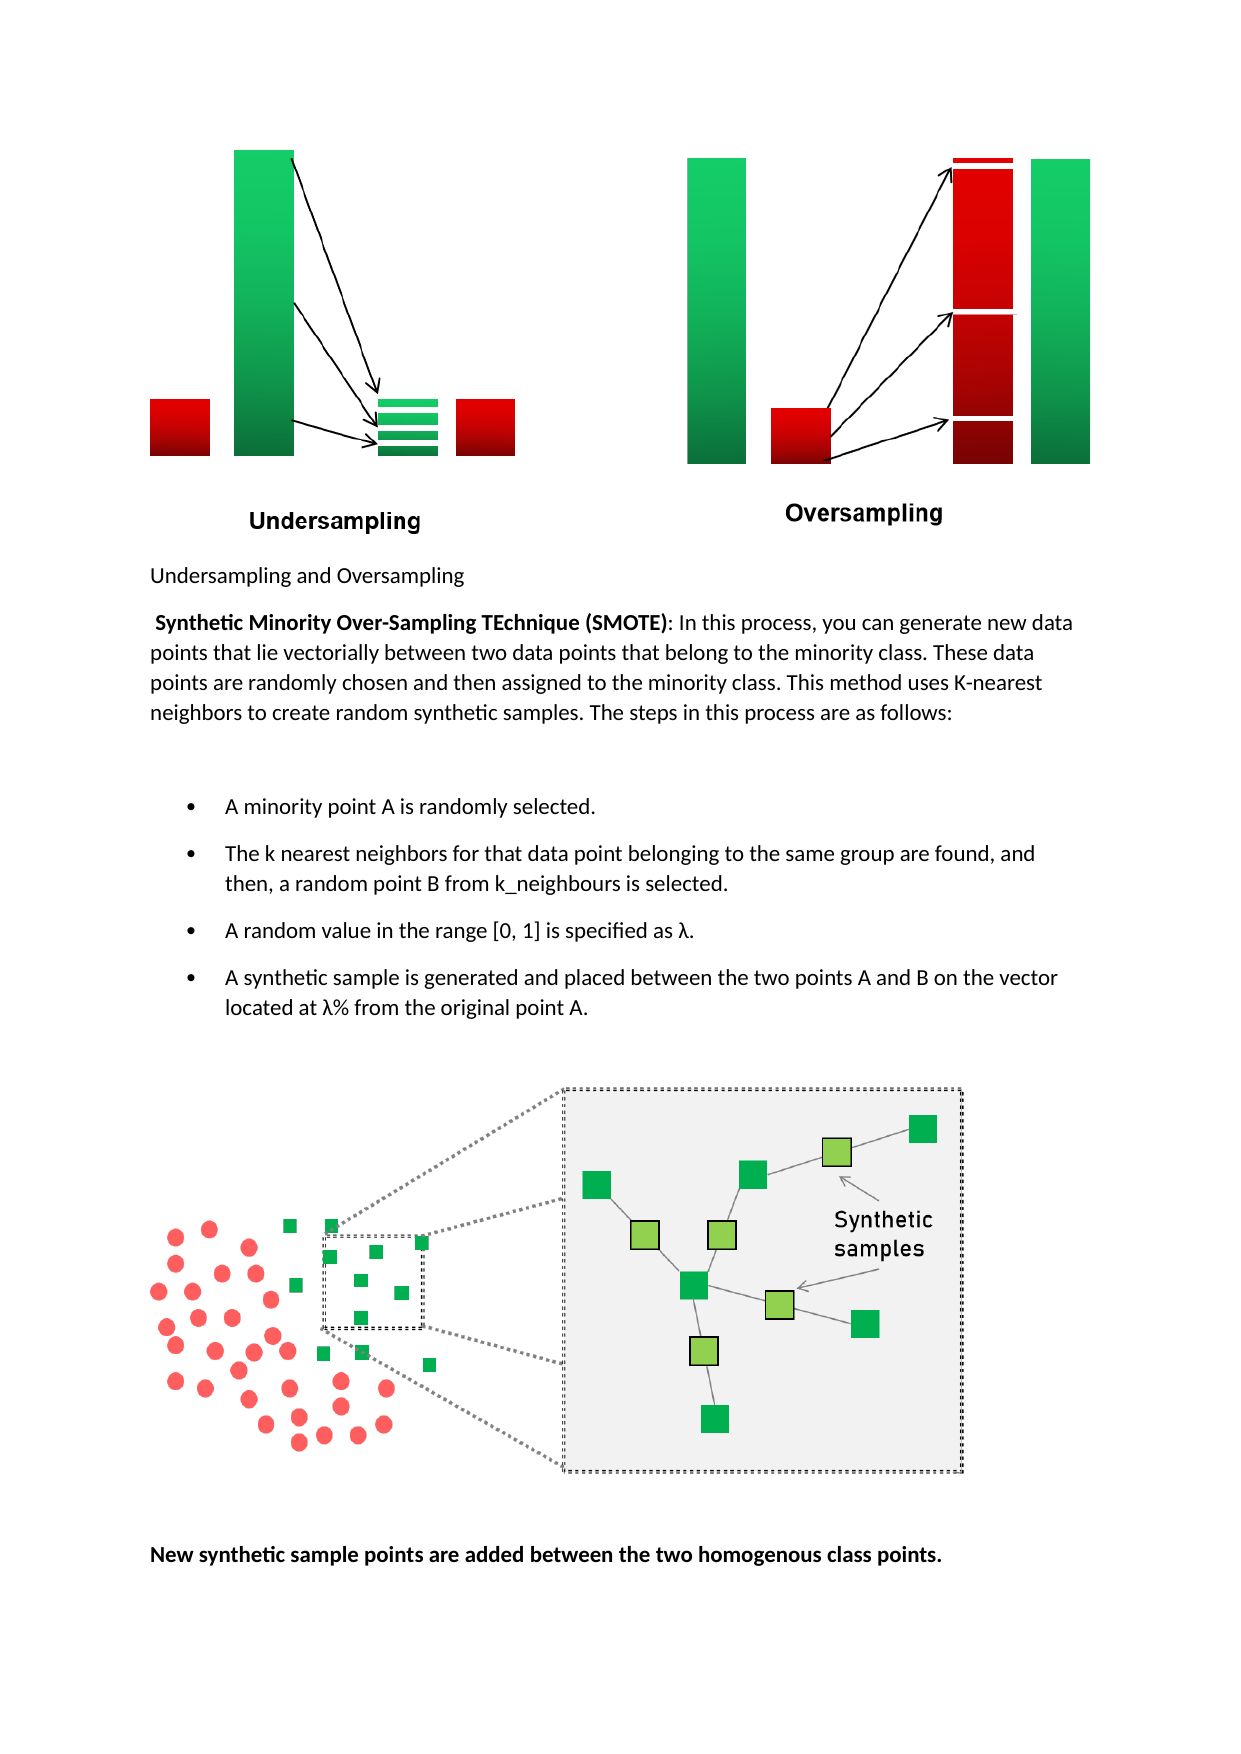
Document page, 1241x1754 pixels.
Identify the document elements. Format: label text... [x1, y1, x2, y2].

text Synthetic Minority Over-Sampling TEchnique (SMOTE): In this process, you can generate new data points that lie vectorially between two data points that belong to the minority class. These data points are randomly chosen and then assigned to the minority class. This method uses K-nearest neighbors to create random synthetic samples. The steps in this process are as follows: [150, 608, 1090, 727]
picture [150, 150, 1091, 543]
list A random value in the range [0, 1] is specified as λ. [187, 916, 1090, 944]
list A minority point A is randomly selected. [187, 792, 1090, 820]
text Undersampling and Oversampling [150, 561, 1090, 589]
text New synthetic sample points are added between the two homogenous class points. [150, 1540, 1090, 1568]
list The k nearest neighbors for that data point belonging to the same group are found, and then, a random point B from k_neighbours is selected. [187, 839, 1090, 897]
picture [150, 1087, 1088, 1475]
list A synthetic sample is generated and placed between the two points A and B on the vector located at λ% from the original point A. [187, 963, 1090, 1021]
